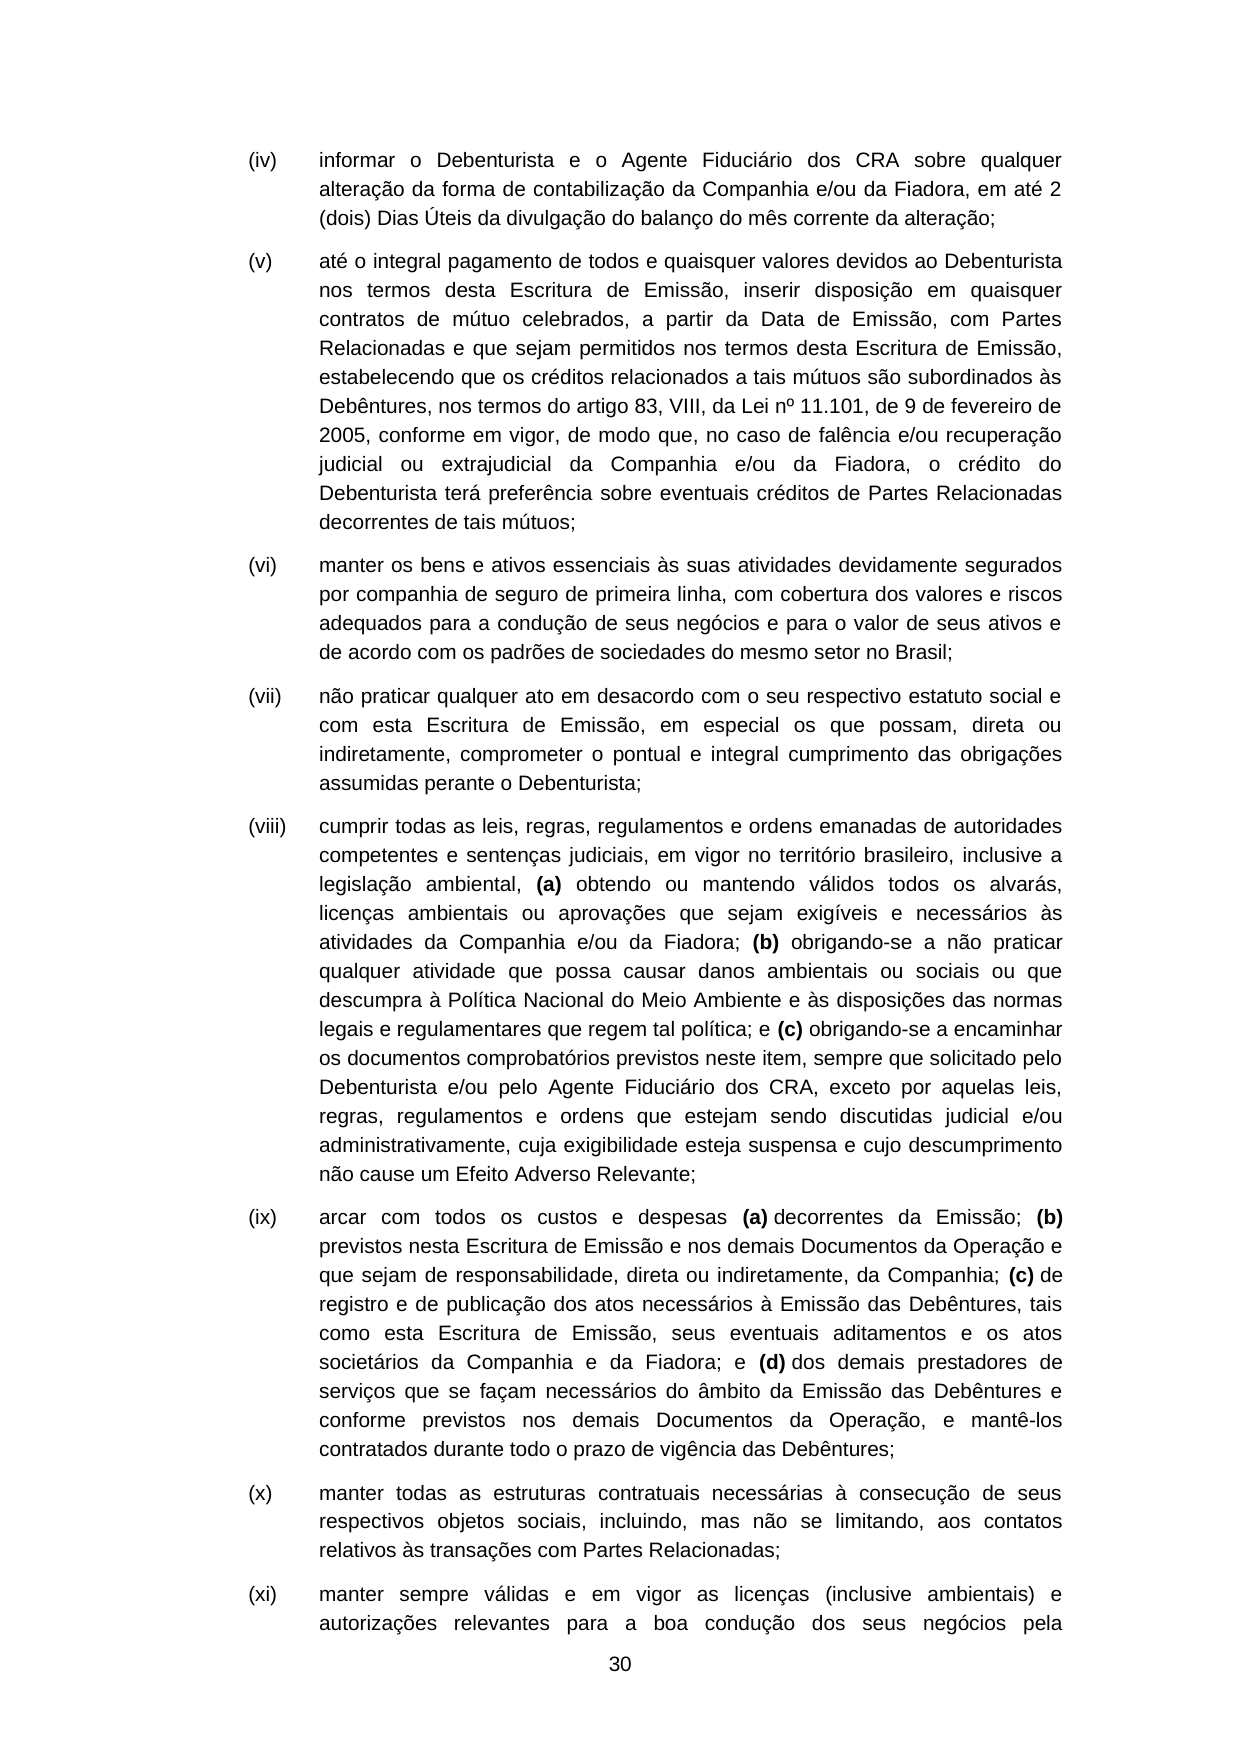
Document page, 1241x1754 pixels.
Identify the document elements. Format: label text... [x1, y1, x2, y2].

text não praticar qualquer ato em desacordo com o seu respectivo estatuto social e com esta Escritura de Emissão, em especial os que possam, direta ou indiretamente, comprometer o pontual e integral cumprimento das obrigações assumidas perante o Debenturista; [248, 684, 1063, 794]
text manter os bens e ativos essenciais às suas atividades devidamente segurados por companhia de seguro de primeira linha, com cobertura dos valores e riscos adequados para a condução de seus negócios e para o valor de seus ativos e de acordo com os padrões de sociedades do mesmo setor no Brasil; [248, 553, 1063, 664]
text arcar com todos os custos e despesas (a) decorrentes da Emissão; (b) previstos nesta Escritura de Emissão e nos demais Documentos da Operação e que sejam de responsabilidade, direta ou indiretamente, da Companhia; (c) de registro e de publicação dos atos necessários à Emissão das Debêntures, tais como esta Escritura de Emissão, seus eventuais aditamentos e os atos societários da Companhia e da Fiadora; e (d) dos demais prestadores de serviços que se façam necessários do âmbito da Emissão das Debêntures e conforme previstos nos demais Documentos da Operação, e mantê-los contratados durante todo o prazo de vigência das Debêntures; [248, 1205, 1063, 1461]
text manter todas as estruturas contratuais necessárias à consecução de seus respectivos objetos sociais, incluindo, mas não se limitando, aos contatos relativos às transações com Partes Relacionadas; [248, 1480, 1063, 1562]
text cumprir todas as leis, regras, regulamentos e ordens emanadas de autoridades competentes e sentenças judiciais, em vigor no território brasileiro, inclusive a legislação ambiental, (a) obtendo ou mantendo válidos todos os alvarás, licenças ambientais ou aprovações que sejam exigíveis e necessários às atividades da Companhia e/ou da Fiadora; (b) obrigando-se a não praticar qualquer atividade que possa causar danos ambientais ou sociais ou que descumpra à Política Nacional do Meio Ambiente e às disposições das normas legais e regulamentares que regem tal política; e (c) obrigando-se a encaminhar os documentos comprobatórios previstos neste item, sempre que solicitado pelo Debenturista e/ou pelo Agente Fiduciário dos CRA, exceto por aquelas leis, regras, regulamentos e ordens que estejam sendo discutidas judicial e/ou administrativamente, cuja exigibilidade esteja suspensa e cujo descumprimento não cause um Efeito Adverso Relevante; [248, 814, 1063, 1186]
text informar o Debenturista e o Agente Fiduciário dos CRA sobre qualquer alteração da forma de contabilização da Companhia e/ou da Fiadora, em até 2 (dois) Dias Úteis da divulgação do balanço do mês corrente da alteração; [248, 148, 1063, 229]
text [248, 1582, 1063, 1635]
text até o integral pagamento de todos e quaisquer valores devidos ao Debenturista nos termos desta Escritura de Emissão, inserir disposição em quaisquer contratos de mútuo celebrados, a partir da Data de Emissão, com Partes Relacionadas e que sejam permitidos nos termos desta Escritura de Emissão, estabelecendo que os créditos relacionados a tais mútuos são subordinados às Debêntures, nos termos do artigo 83, VIII, da Lei nº 11.101, de 9 de fevereiro de 2005, conforme em vigor, de modo que, no caso de falência e/ou recuperação judicial ou extrajudicial da Companhia e/ou da Fiadora, o crédito do Debenturista terá preferência sobre eventuais créditos de Partes Relacionadas decorrentes de tais mútuos; [248, 249, 1063, 534]
